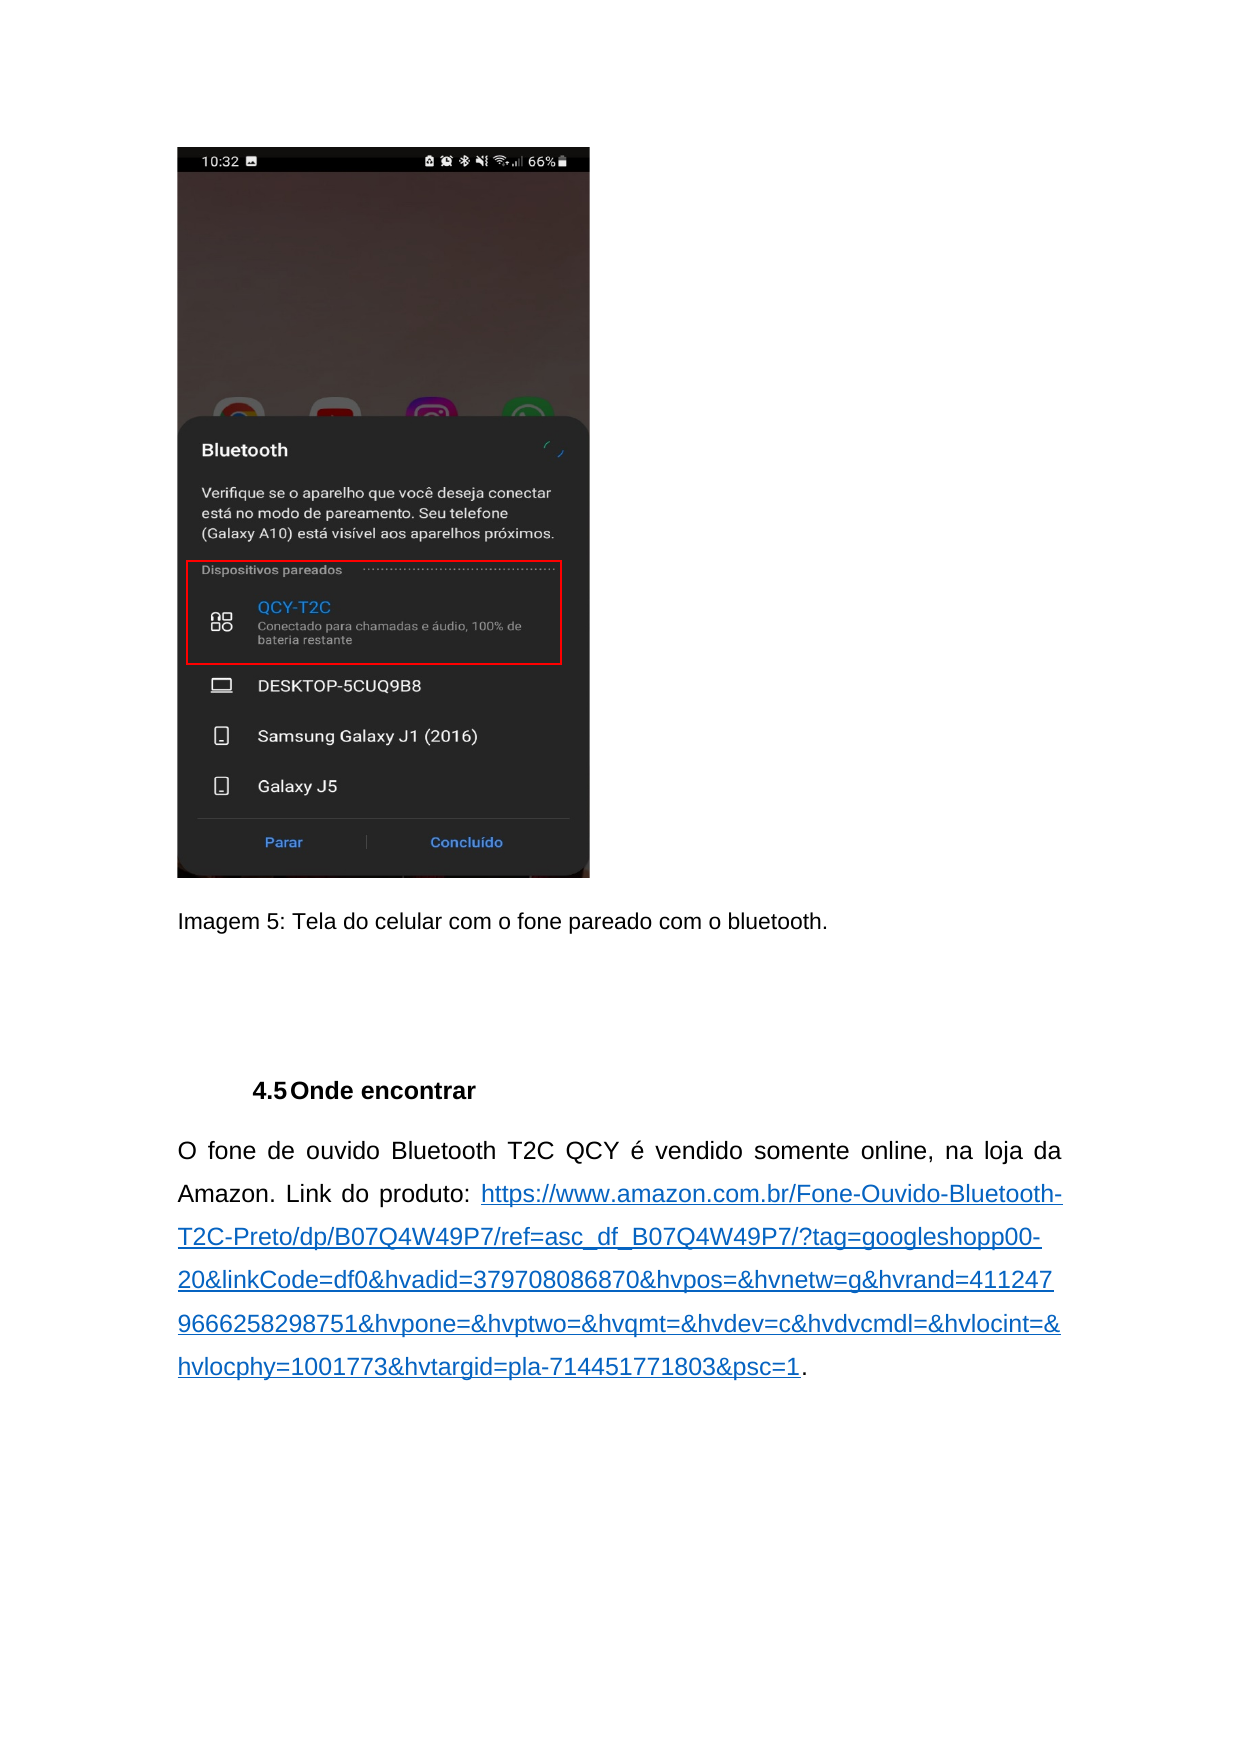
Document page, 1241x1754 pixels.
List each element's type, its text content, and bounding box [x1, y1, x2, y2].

text Imagem 5: Tela do celular com o fone pareado com o bluetooth. [177, 908, 1063, 934]
picture [177, 147, 590, 878]
subtitle Onde encontrar [252, 1076, 1063, 1105]
text O fone de ouvido Bluetooth T2C QCY é vendido somente online, na loja da Amazon. Link do produto: https://www.amazon.com.br/Fone-Ouvido-Bluetooth-T2C-Preto/dp/B07Q4W49P7/ref=asc_df_B07Q4W49P7/?tag=googleshopp00-20&linkCode=df0&hvadid=379708086870&hvpos=&hvnetw=g&hvrand=4112479666258298751&hvpone=&hvptwo=&hvqmt=&hvdev=c&hvdvcmdl=&hvlocint=&hvlocphy=1001773&hvtargid=pla-714451771803&psc=1. [177, 1136, 1063, 1380]
